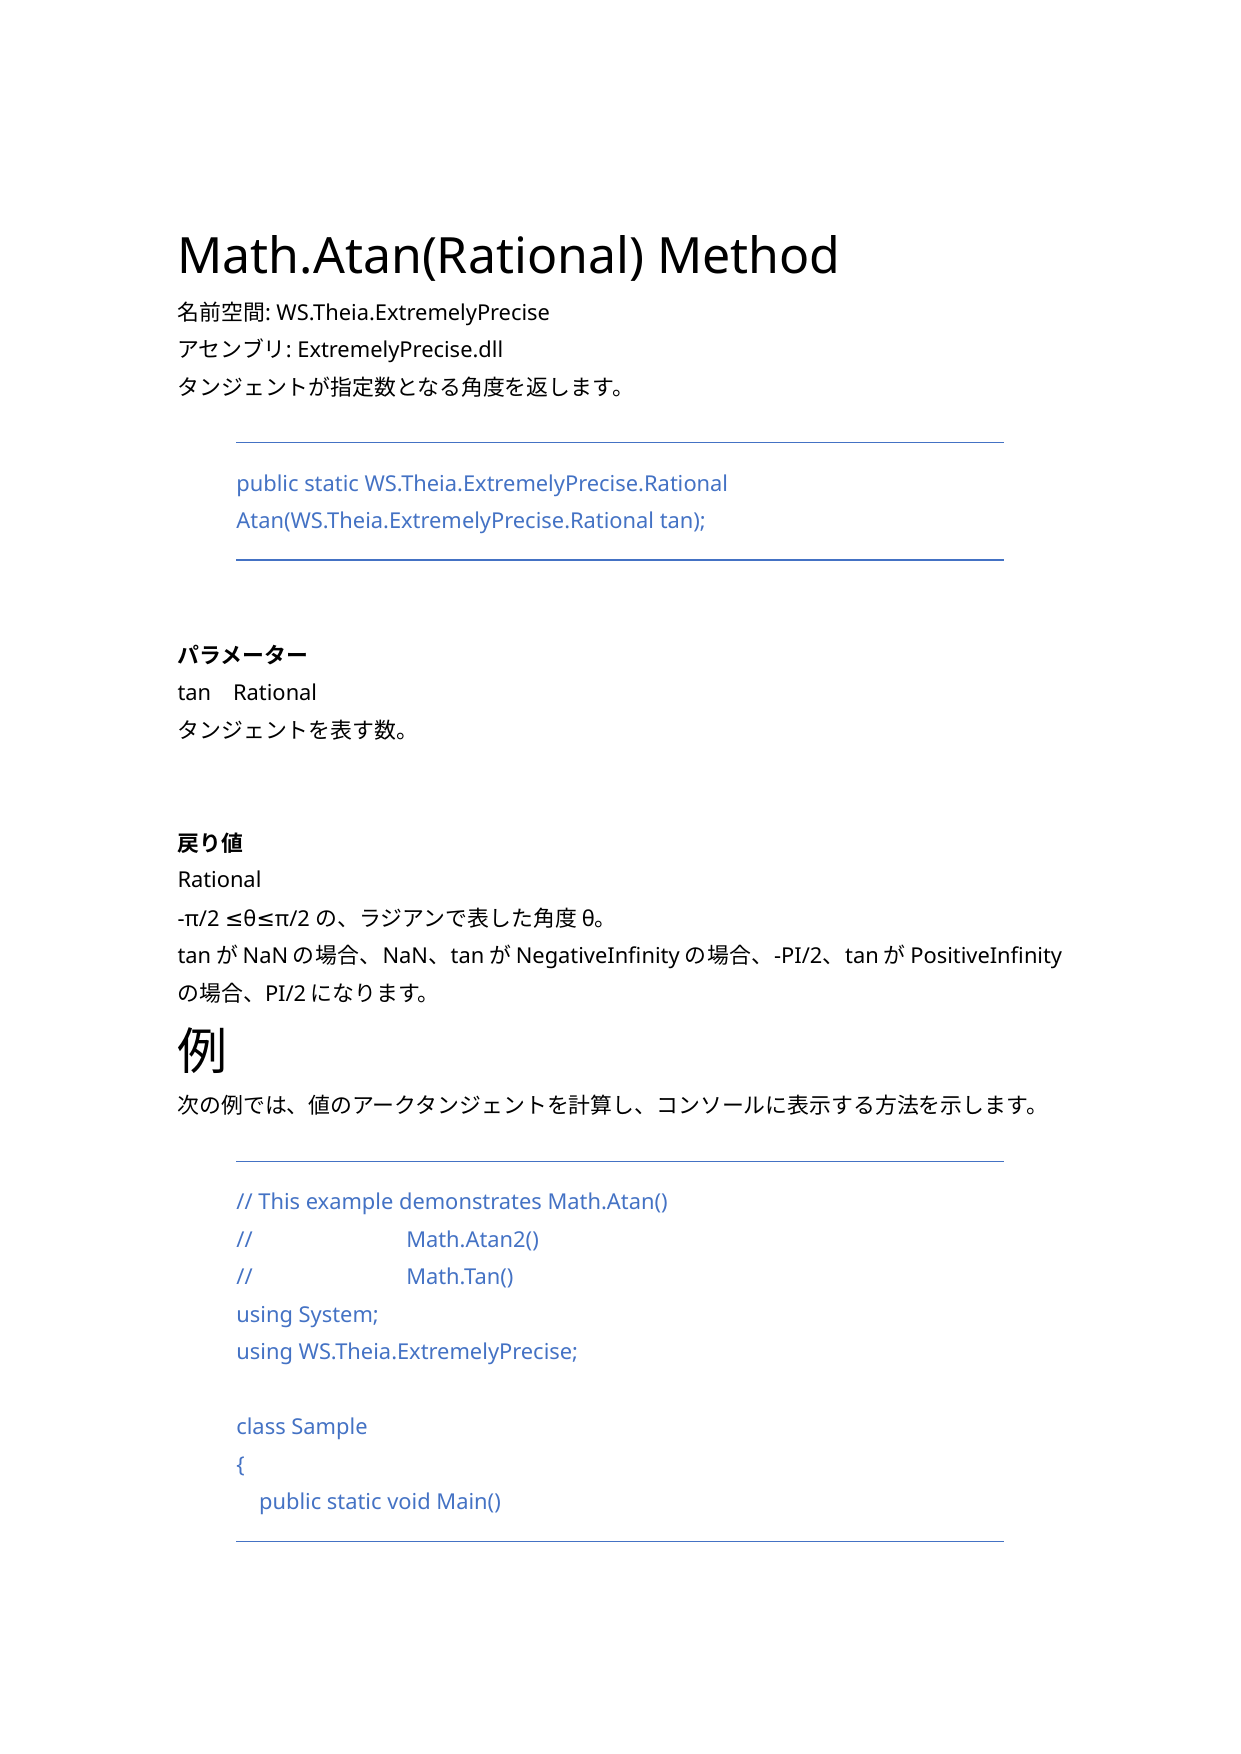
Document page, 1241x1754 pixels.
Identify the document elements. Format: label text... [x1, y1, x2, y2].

text public static WS.Theia.ExtremelyPrecise.Rational Atan(WS.Theia.ExtremelyPrecise.Rational tan); [236, 443, 1004, 559]
text 次の例では、値のアークタンジェントを計算し、コンソールに表示する方法を示します。 [177, 1086, 1063, 1123]
text tan Rational タンジェントを表す数。 [177, 673, 1063, 748]
text タンジェントが指定数となる角度を返します。 [177, 367, 1063, 404]
text アセンブリ: ExtremelyPrecise.dll [177, 329, 1063, 367]
subtitle パラメーター [177, 636, 1063, 673]
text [236, 1162, 1004, 1541]
subtitle 戻り値 [177, 823, 1063, 861]
subtitle Math.Atan(Rational) Method [177, 217, 1063, 292]
text Rational -π/2 ≤θ≤π/2 の、ラジアンで表した角度 θ。 tanがNaNの場合、NaN、tanがNegativeInfinityの場合、-PI/2、tanがPositiveInfinityの場合、PI/2になります。 [177, 861, 1063, 1011]
text 名前空間: WS.Theia.ExtremelyPrecise [177, 292, 1063, 329]
subtitle 例 [177, 1011, 1063, 1086]
